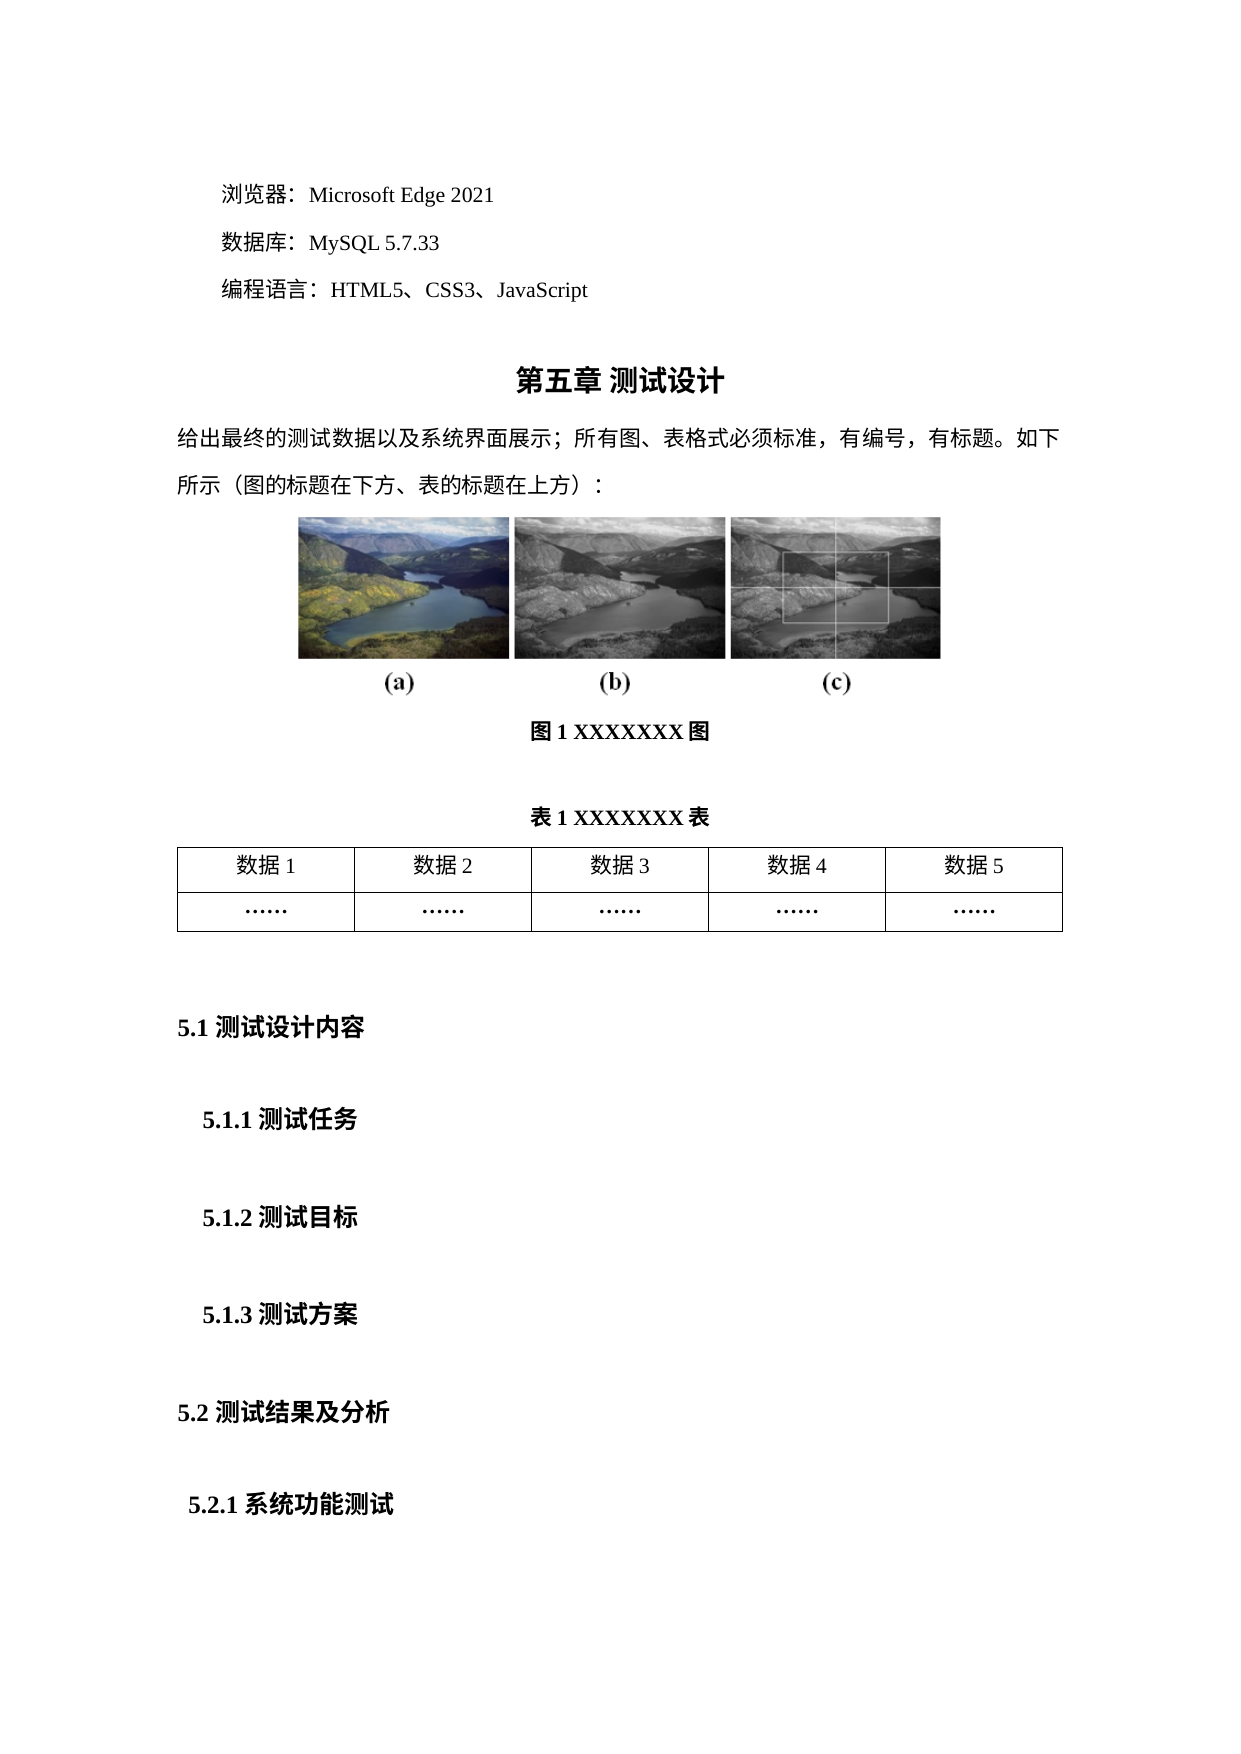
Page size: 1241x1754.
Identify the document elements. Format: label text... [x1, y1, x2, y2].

table_cell …… [532, 893, 708, 931]
table_header 数据1 [178, 848, 354, 892]
table_header 数据3 [532, 848, 708, 892]
text 图1 XXXXXXX图 [177, 714, 1063, 746]
text 表1 XXXXXXX表 [177, 799, 1063, 831]
table_header 数据2 [355, 848, 531, 892]
table_header 数据4 [709, 848, 885, 892]
picture [294, 516, 946, 702]
table_cell …… [355, 893, 531, 931]
text 浏览器：Microsoft Edge 2021 [177, 177, 1063, 209]
table_cell …… [709, 893, 885, 931]
text 编程语言：HTML5、CSS3、JavaScript [177, 272, 1063, 304]
table_header 数据5 [886, 848, 1062, 892]
text 给出最终的测试数据以及系统界面展示；所有图、表格式必须标准，有编号，有标题。如下所示（图的标题在下方、表的标题在上方）： [177, 421, 1063, 500]
table_cell …… [178, 893, 354, 931]
text 第五章 测试设计 [177, 357, 1063, 400]
table_cell …… [886, 893, 1062, 931]
text 数据库：MySQL 5.7.33 [177, 225, 1063, 256]
